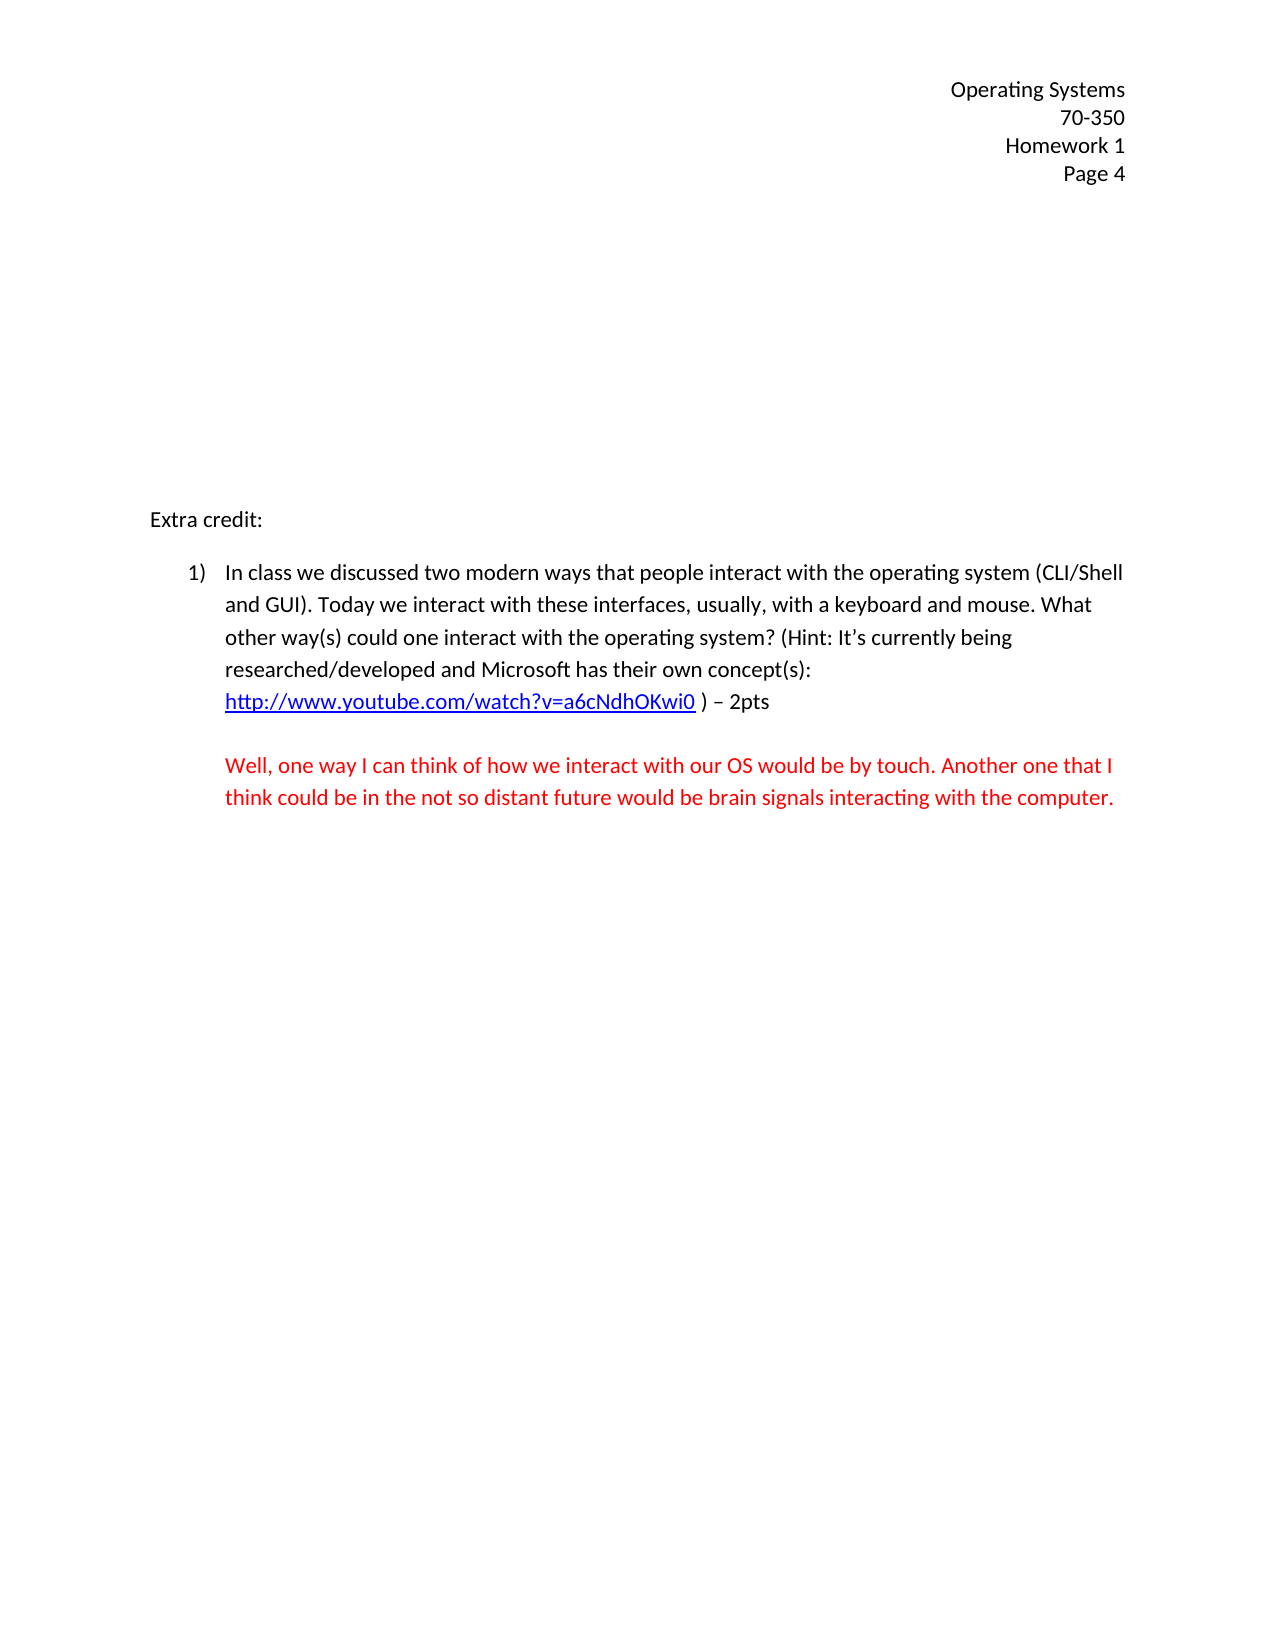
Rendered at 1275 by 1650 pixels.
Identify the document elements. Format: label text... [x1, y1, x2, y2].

list In class we discussed two modern ways that people interact with the operating system (CLI/Shell and GUI). Today we interact with these interfaces, usually, with a keyboard and mouse. What other way(s) could one interact with the operating system? (Hint: It’s currently being researched/developed and Microsoft has their own concept(s): [187, 558, 1125, 683]
text Extra credit: [150, 505, 1125, 533]
list http://www.youtube.com/watch?v=a6cNdhOKwi0 ) – 2pts [225, 687, 1125, 715]
list Well, one way I can think of how we interact with our OS would be by touch. Another one that I think could be in the not so distant future would be brain signals interacting with the computer. [225, 751, 1125, 812]
